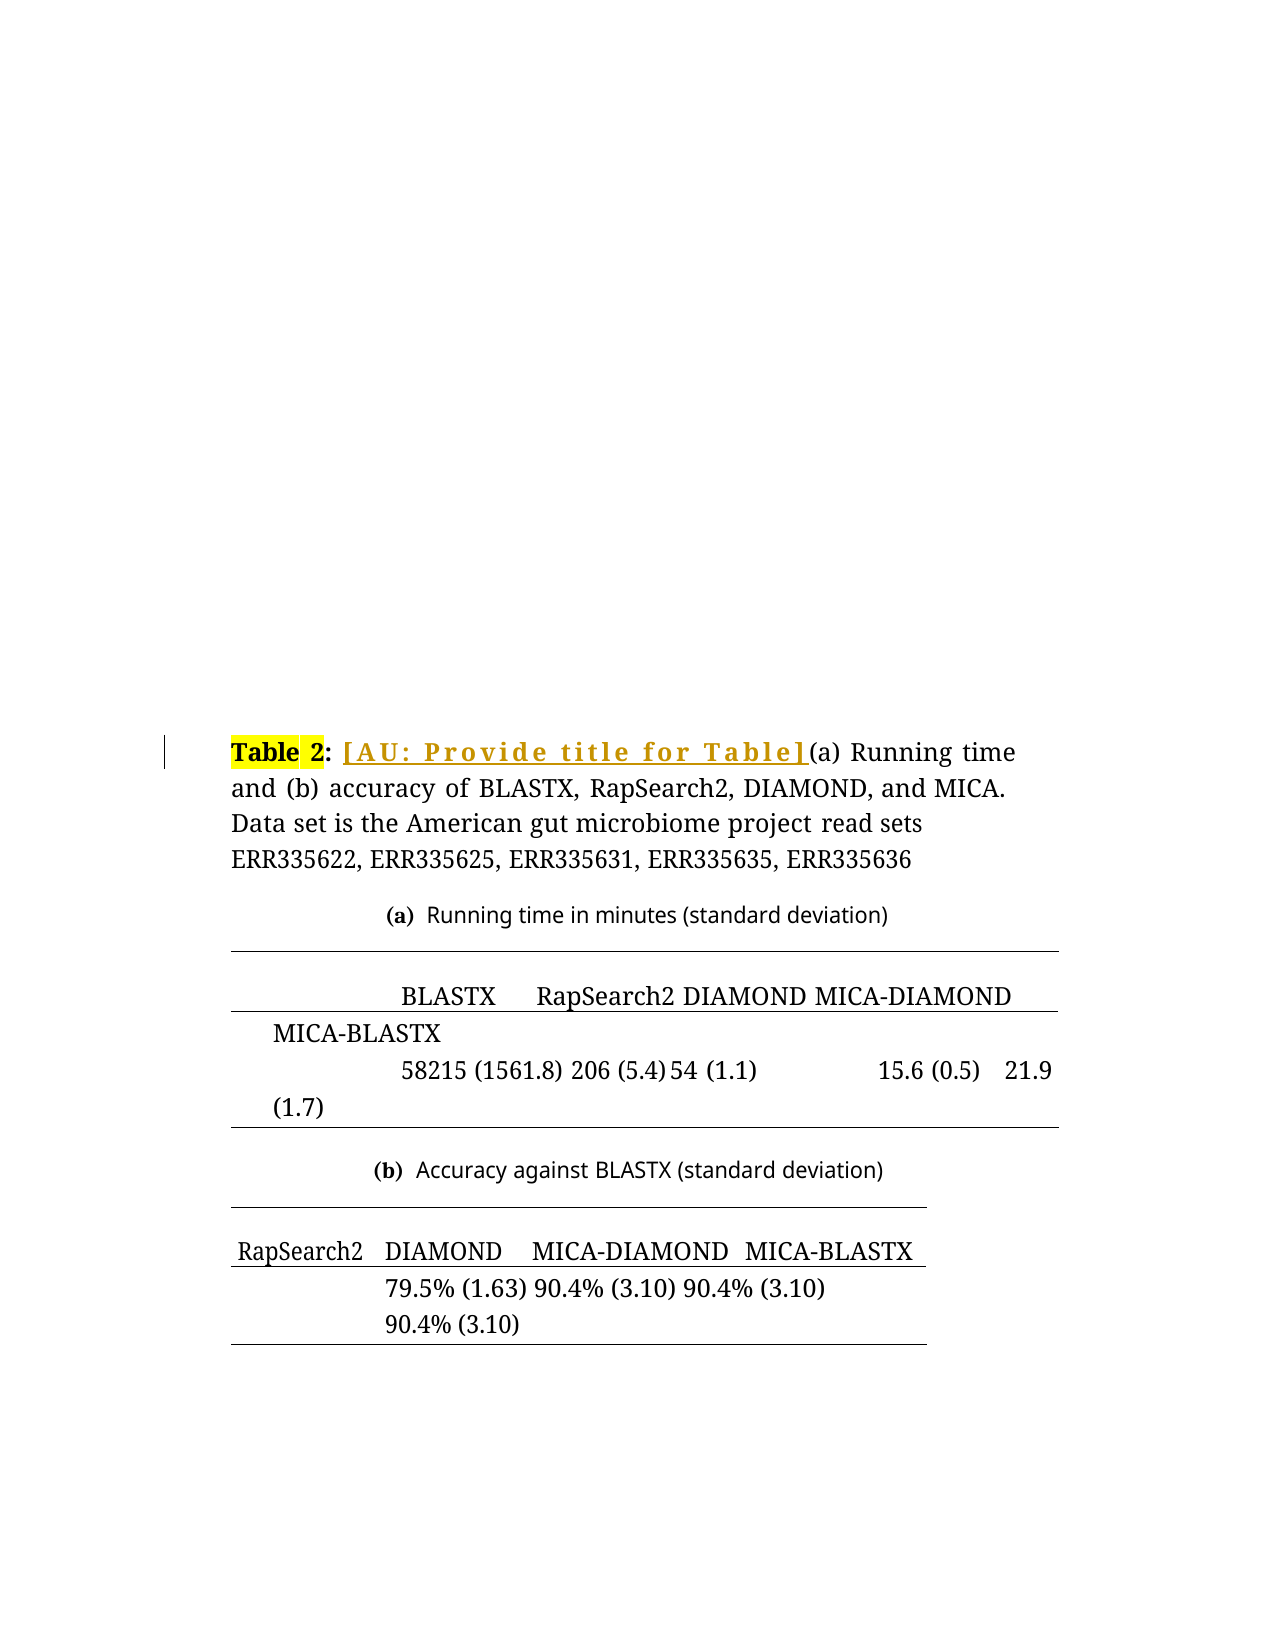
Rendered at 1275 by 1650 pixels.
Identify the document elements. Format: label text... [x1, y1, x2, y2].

text 58215 (1561.8) 206 (5.4) 54 (1.1) 15.6 (0.5) 21.9 (1.7) [254, 1052, 1053, 1123]
text BLASTX RapSearch2 DIAMOND MICA-DIAMOND MICA-BLASTX [273, 979, 1053, 1050]
list Running time in minutes (standard deviation) [385, 899, 1096, 931]
text RapSearch2 DIAMOND MICA-DIAMOND MICA-BLASTX [237, 1234, 919, 1268]
text Table 2: (a) Running time and (b) accuracy of BLASTX, RapSearch2, DIAMOND, and MICA. Data set is the American gut microbiome project read sets ERR335622, ERR335625, ERR335631, ERR335635, ERR335636 [231, 734, 1041, 876]
text 79.5% (1.63) 90.4% (3.10) 90.4% (3.10) 90.4% (3.10) [237, 1270, 919, 1341]
list Accuracy against BLASTX (standard deviation) [372, 1154, 1096, 1185]
